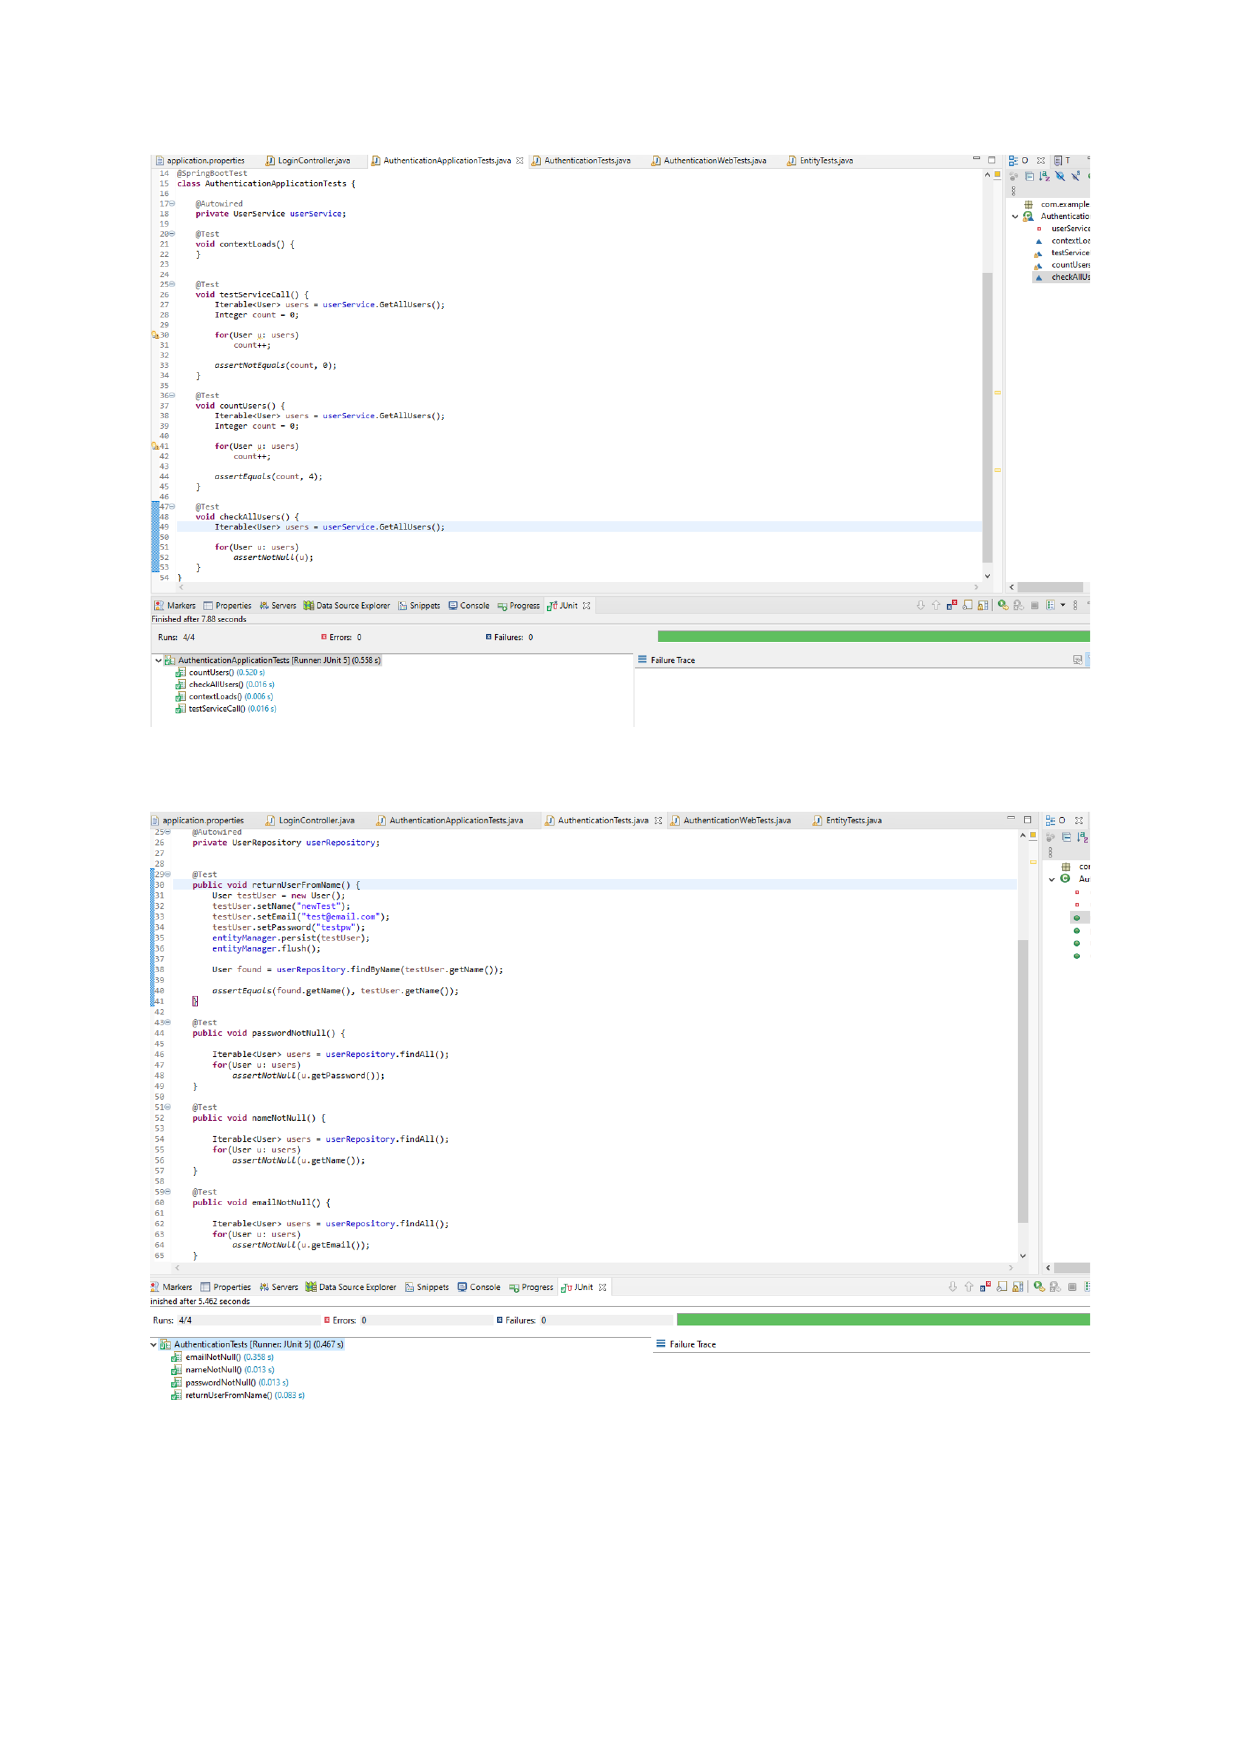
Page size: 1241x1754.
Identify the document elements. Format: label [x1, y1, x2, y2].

picture [150, 150, 1091, 727]
picture [150, 806, 1091, 1403]
